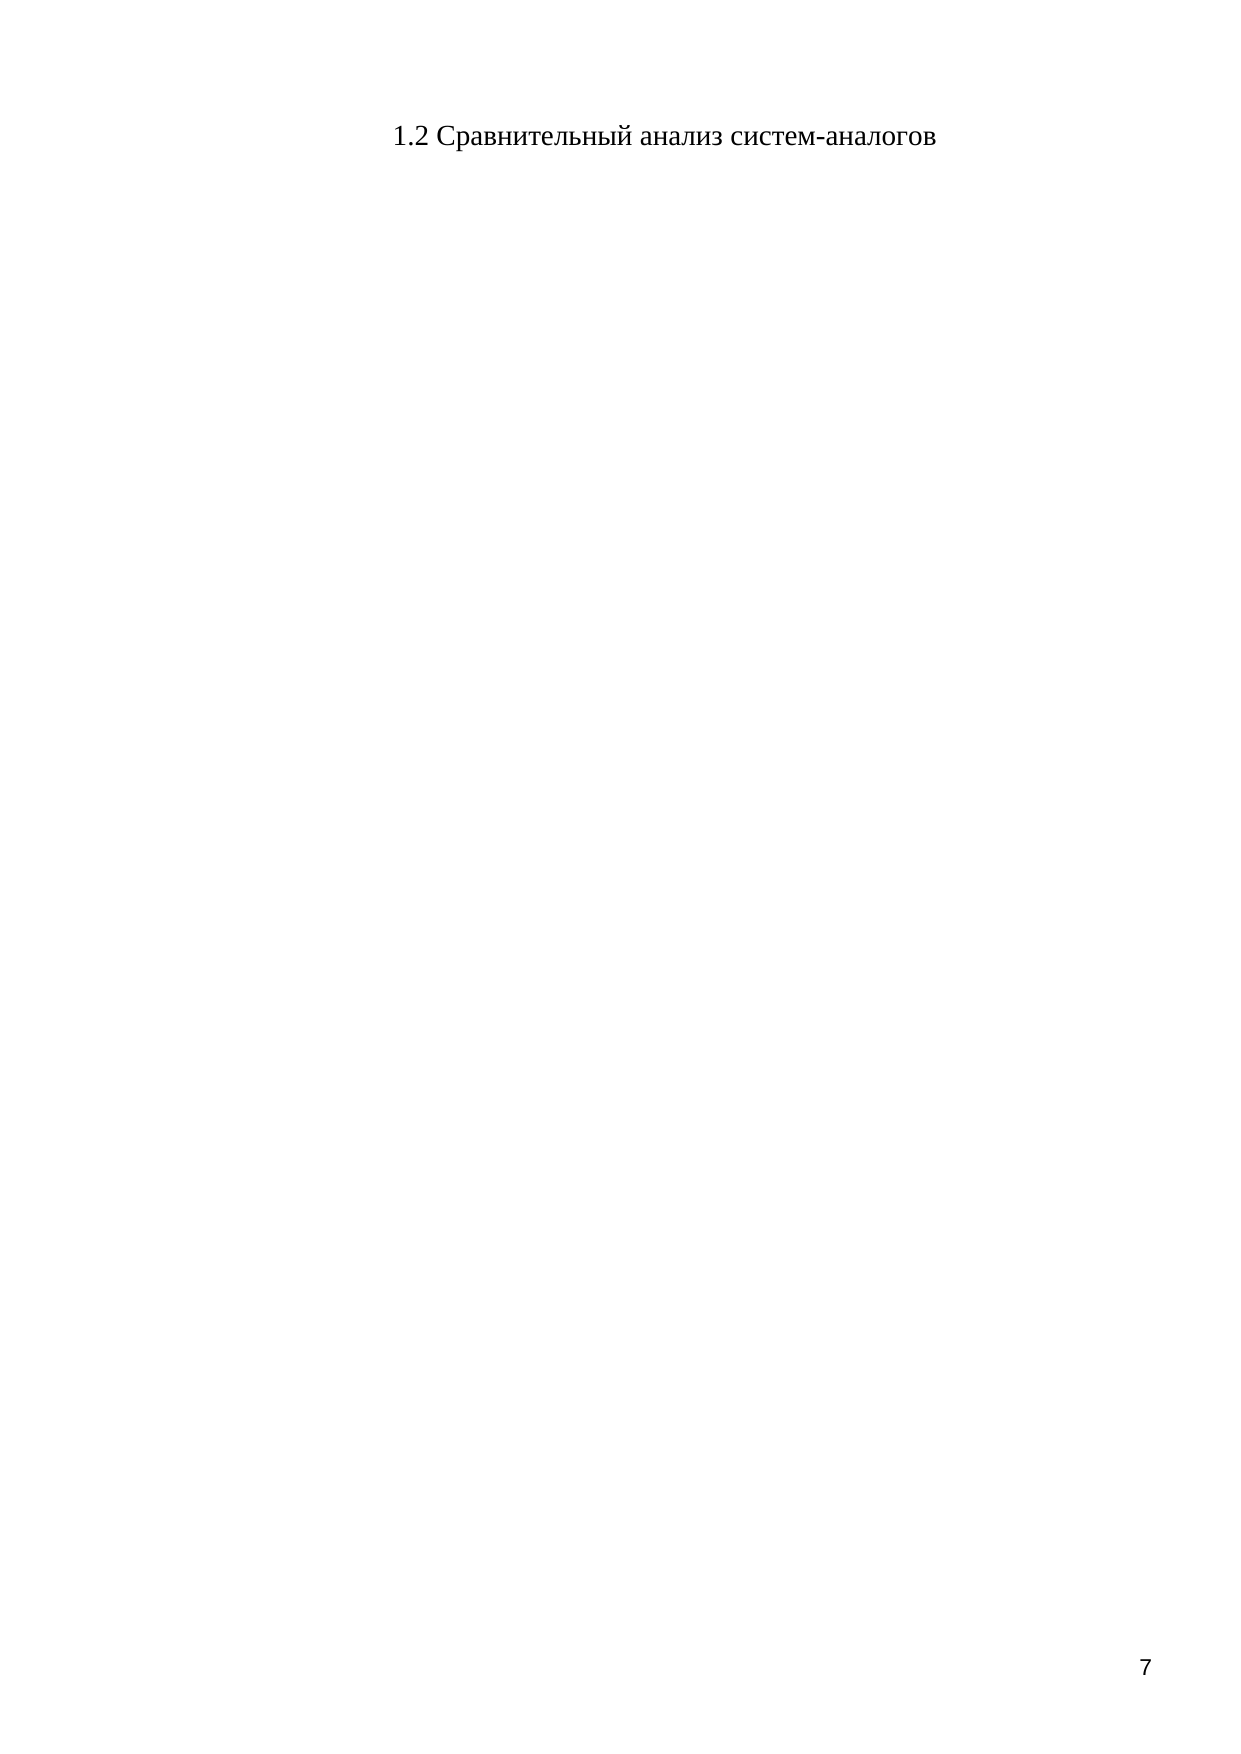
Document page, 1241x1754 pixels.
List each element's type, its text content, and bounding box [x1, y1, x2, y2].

subtitle 1.2 Сравнительный анализ систем-аналогов [177, 118, 1152, 152]
